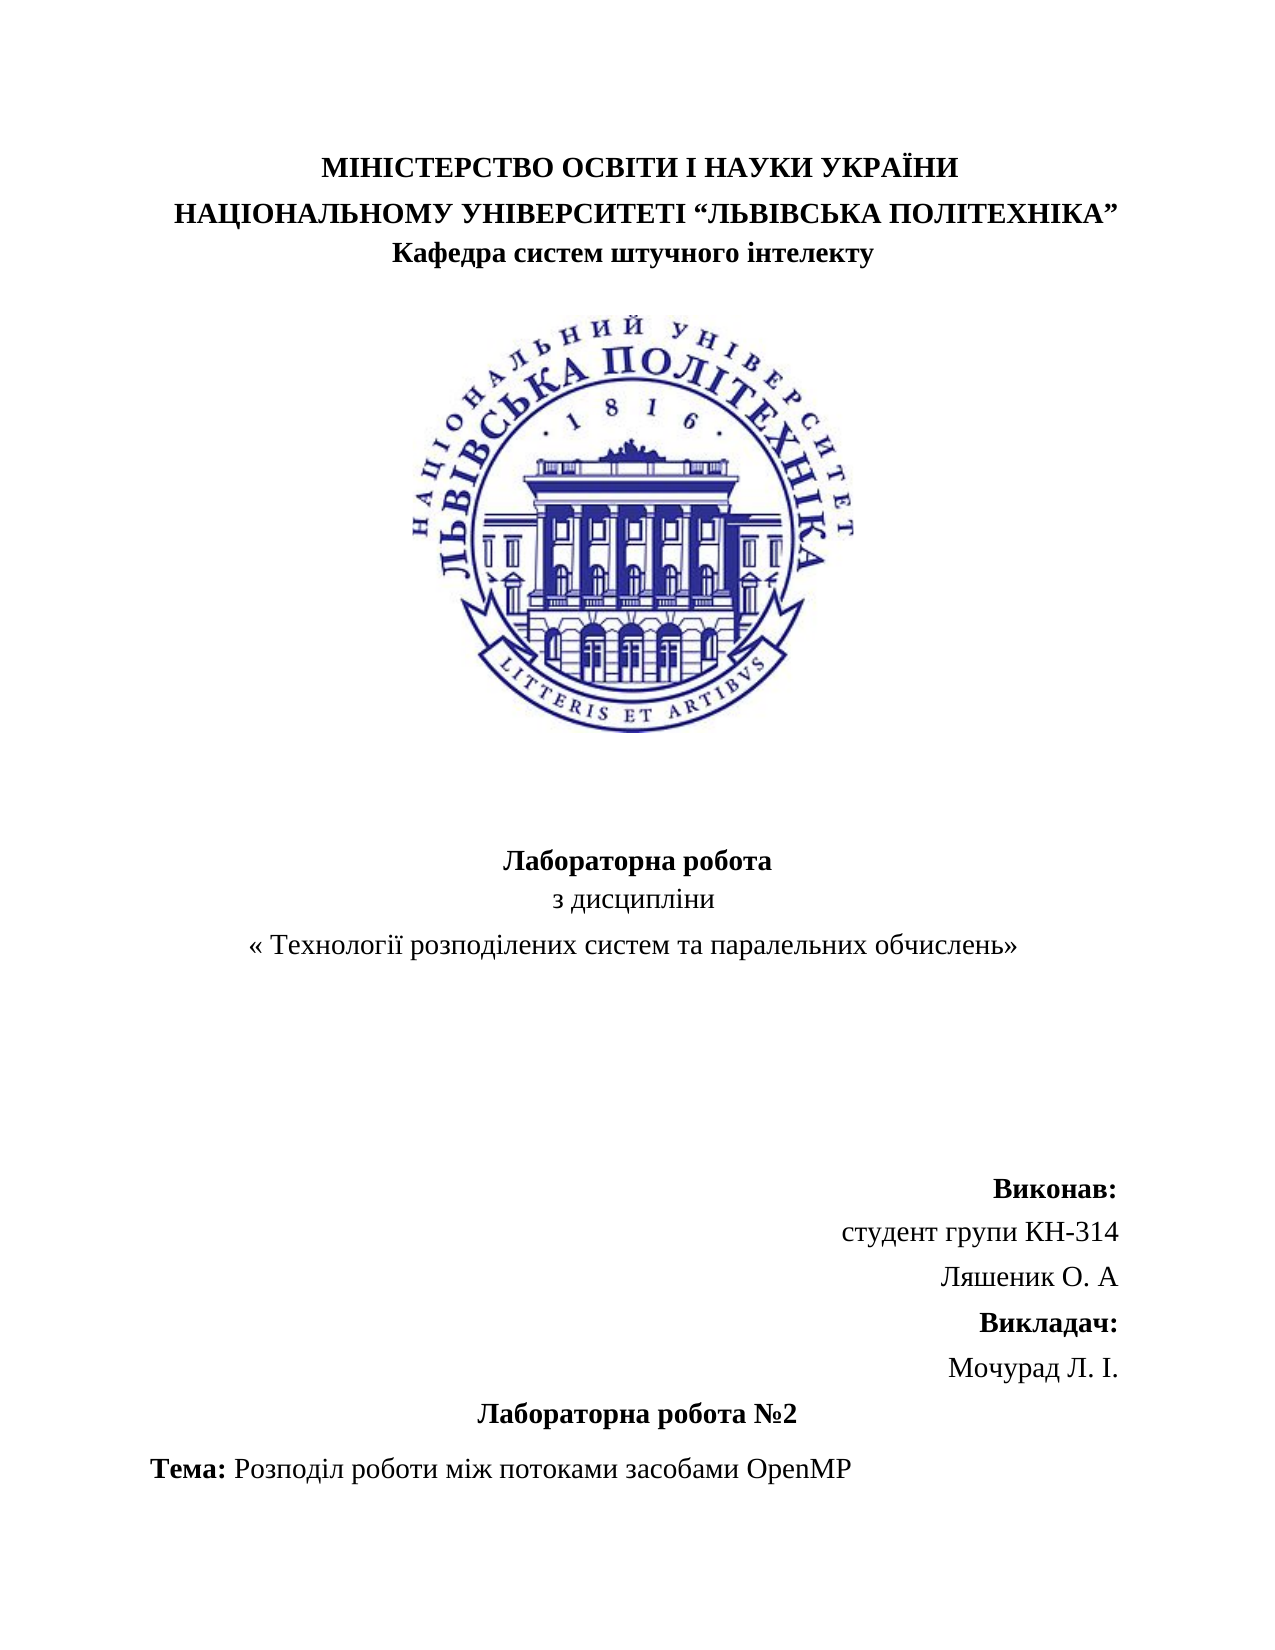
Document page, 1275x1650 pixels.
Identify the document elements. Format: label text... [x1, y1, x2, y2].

subtitle Лабораторна робота [150, 843, 1125, 876]
text МІНІСТЕРСТВО ОСВІТИ І НАУКИ УКРАЇНИ [321, 150, 1125, 183]
text НАЦІОНАЛЬНОМУ УНІВЕРСИТЕТІ “ЛЬВІВСЬКА ПОЛІТЕХНІКА” [167, 196, 1125, 229]
text « Технології розподілених систем та паралельних обчислень» [150, 927, 1117, 960]
text Ляшеник О. А [150, 1259, 1118, 1293]
text Викладач: [150, 1305, 1118, 1339]
text Виконав: [150, 1171, 1117, 1204]
text Лабораторна робота №2 [150, 1396, 1125, 1430]
text Тема: Розподіл роботи між потоками засобами OpenMP [150, 1452, 1125, 1485]
text студент групи КН-314 [150, 1214, 1118, 1248]
text Мочурад Л. І. [150, 1351, 1118, 1384]
text Кафедра систем штучного інтелекту [150, 235, 1116, 268]
text з дисципліни [150, 882, 1117, 915]
